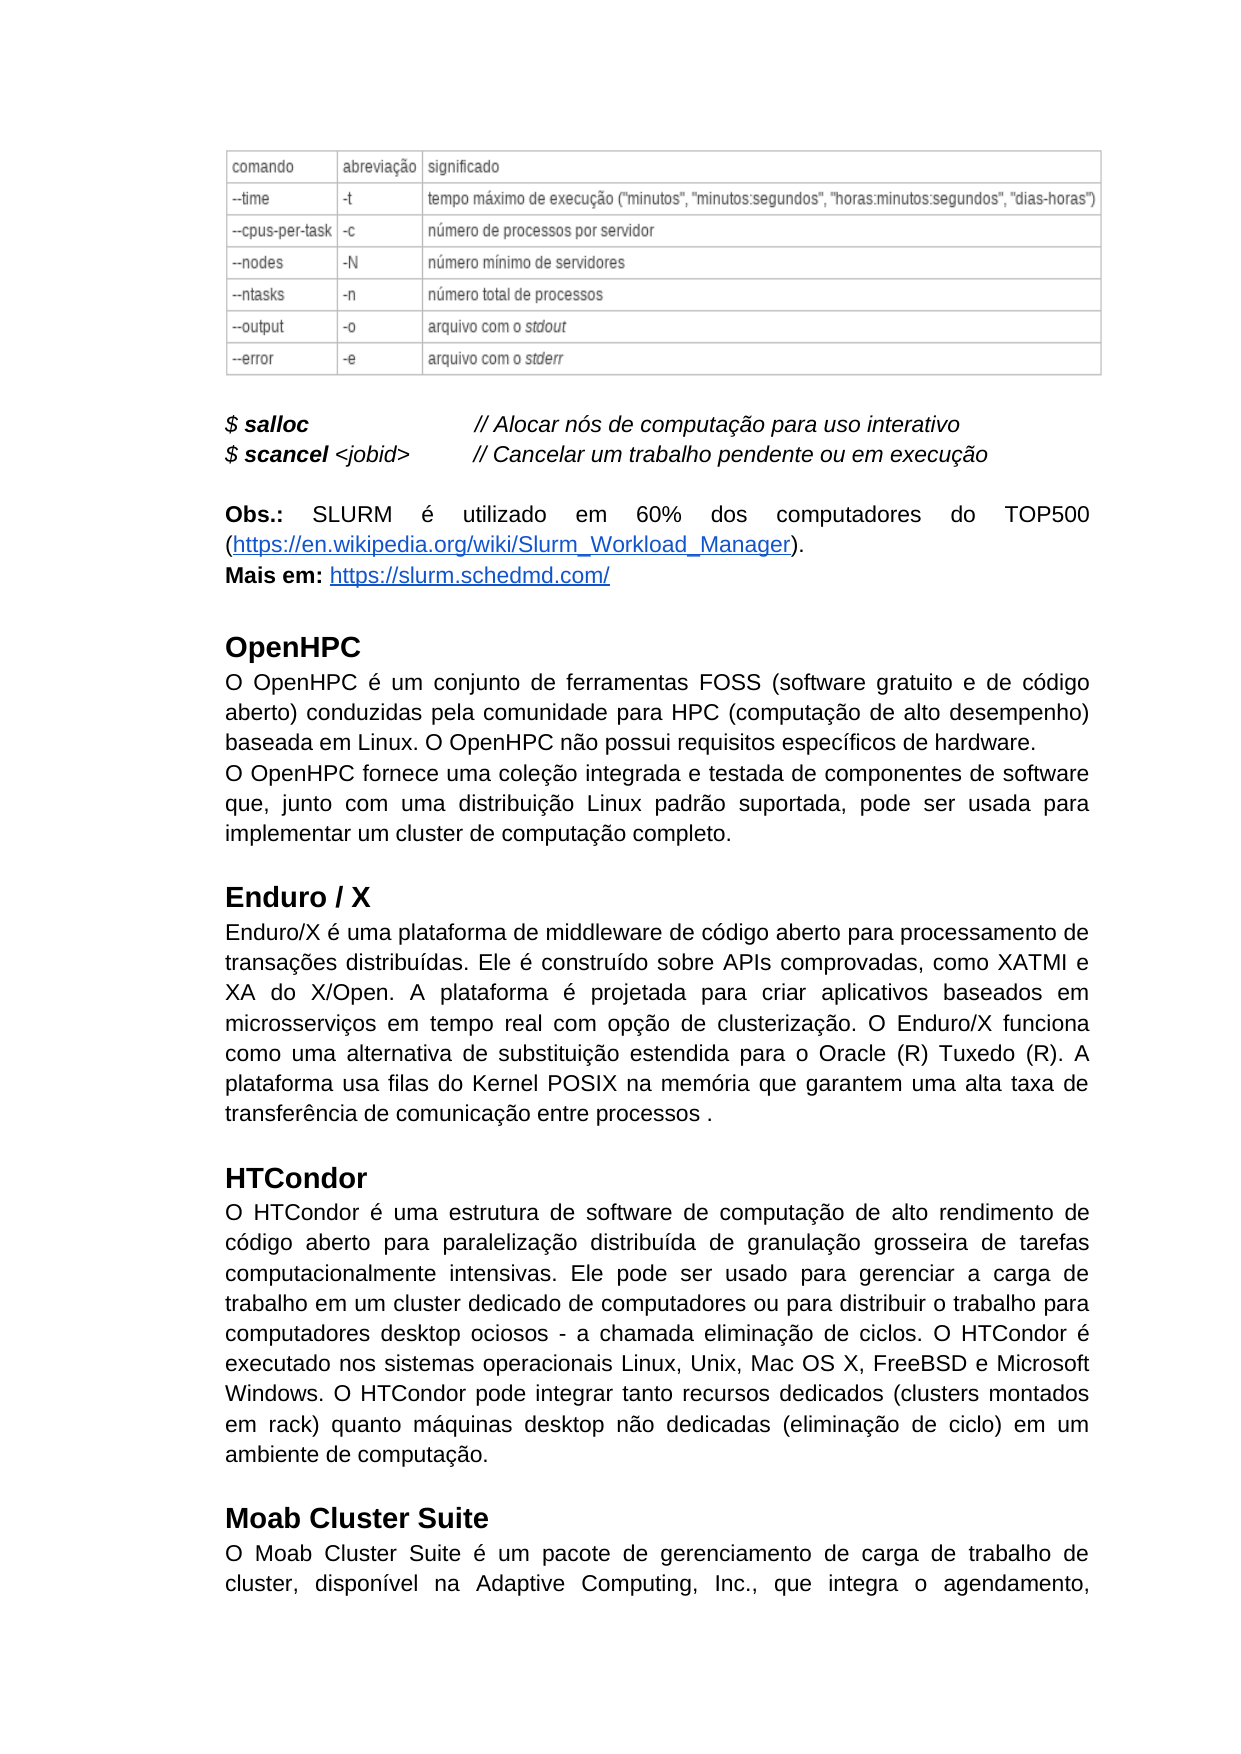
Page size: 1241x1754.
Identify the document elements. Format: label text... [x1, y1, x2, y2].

text Enduro/X é uma plataforma de middleware de código aberto para processamento de transações distribuídas. Ele é construído sobre APIs comprovadas, como XATMI e XA do X/Open. A plataforma é projetada para criar aplicativos baseados em microsserviços em tempo real com opção de clusterização. O Enduro/X funciona como uma alternativa de substituição estendida para o Oracle (R) Tuxedo (R). A plataforma usa filas do Kernel POSIX na memória que garantem uma alta taxa de transferência de comunicação entre processos . [225, 919, 1090, 1127]
text O HTCondor é uma estrutura de software de computação de alto rendimento de código aberto para paralelização distribuída de granulação grosseira de tarefas computacionalmente intensivas. Ele pode ser usado para gerenciar a carga de trabalho em um cluster dedicado de computadores ou para distribuir o trabalho para computadores desktop ociosos - a chamada eliminação de ciclos. O HTCondor é executado nos sistemas operacionais Linux, Unix, Mac OS X, FreeBSD e Microsoft Windows. O HTCondor pode integrar tanto recursos dedicados (clusters montados em rack) quanto máquinas desktop não dedicadas (eliminação de ciclo) em um ambiente de computação. [225, 1199, 1090, 1467]
text O OpenHPC é um conjunto de ferramentas FOSS (software gratuito e de código aberto) conduzidas pela comunidade para HPC (computação de alto desempenho) baseada em Linux. O OpenHPC não possui requisitos específicos de hardware. [225, 669, 1090, 756]
text Mais em: https://slurm.schedmd.com/ [225, 562, 1090, 588]
text $ scancel <jobid> // Cancelar um trabalho pendente ou em execução [225, 441, 1090, 467]
text Obs.: SLURM é utilizado em 60% dos computadores do TOP500 (https://en.wikipedia.org/wiki/Slurm_Workload_Manager). [225, 501, 1090, 558]
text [225, 1540, 1090, 1596]
text Enduro / X [225, 880, 1090, 914]
text OpenHPC [225, 630, 1090, 664]
text $ salloc // Alocar nós de computação para uso interativo [225, 411, 1090, 437]
text HTCondor [225, 1161, 1090, 1194]
text O OpenHPC fornece uma coleção integrada e testada de componentes de software que, junto com uma distribuição Linux padrão suportada, pode ser usada para implementar um cluster de computação completo. [225, 759, 1090, 846]
text Moab Cluster Suite [225, 1501, 1090, 1535]
picture [225, 150, 1103, 377]
